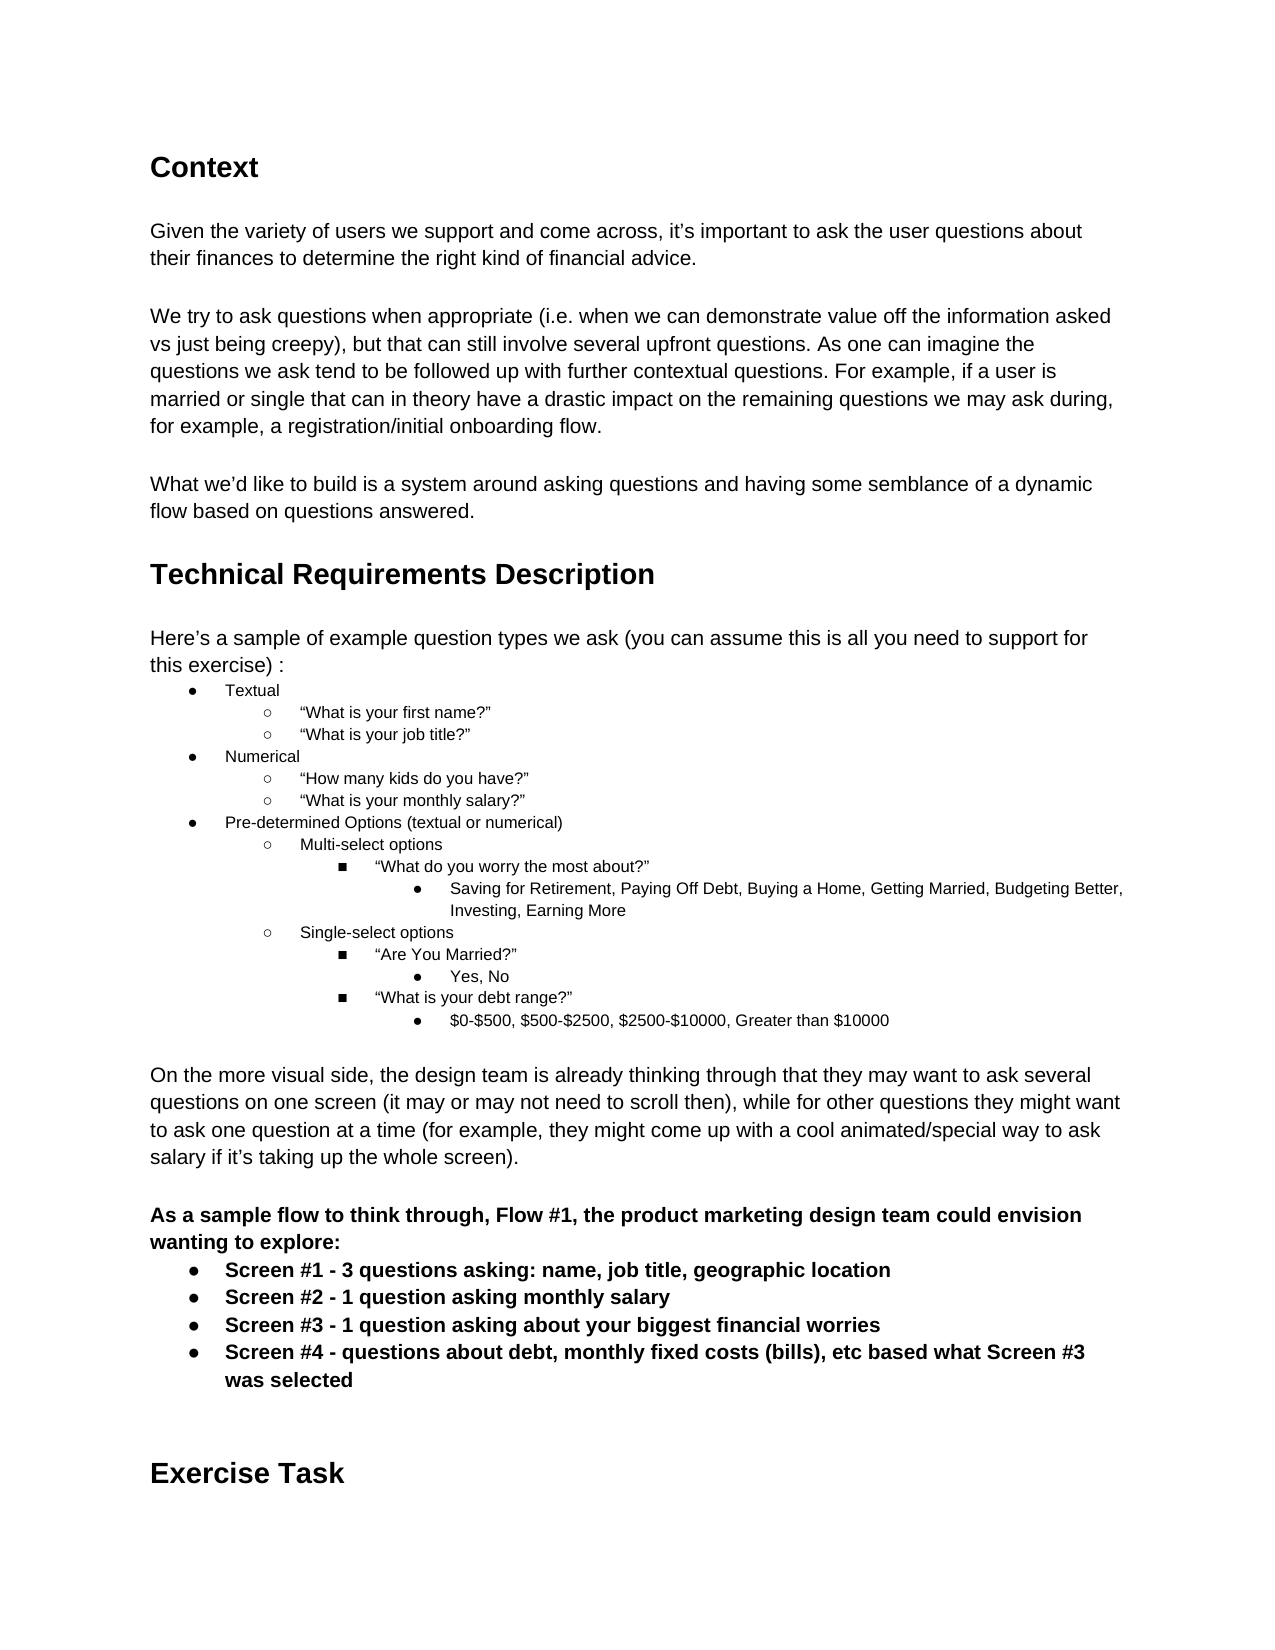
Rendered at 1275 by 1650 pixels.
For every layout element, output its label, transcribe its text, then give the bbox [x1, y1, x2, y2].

text What we’d like to build is a system around asking questions and having some semblance of a dynamic flow based on questions answered. [150, 472, 1125, 523]
list $0-$500, $500-$2500, $2500-$10000, Greater than $10000 [412, 1010, 1125, 1029]
list “What do you worry the most about?” [337, 856, 1125, 876]
text Technical Requirements Description [150, 557, 1125, 590]
text On the more visual side, the design team is already thinking through that they may want to ask several questions on one screen (it may or may not need to scroll then), while for other questions they might want to ask one question at a time (for example, they might come up with a cool animated/special way to ask salary if it’s taking up the whole screen). [150, 1062, 1125, 1169]
text We try to ask questions when appropriate (i.e. when we can demonstrate value off the information asked vs just being creepy), but that can still involve several upfront questions. As one can imagine the questions we ask tend to be followed up with further contextual questions. For example, if a user is married or single that can in theory have a drastic impact on the remaining questions we may ask during, for example, a registration/initial onboarding flow. [150, 304, 1125, 438]
text As a sample flow to think through, Flow #1, the product marketing design team could envision wanting to explore: [150, 1203, 1125, 1254]
list “What is your debt range?” [337, 988, 1125, 1007]
list “What is your first name?” [262, 703, 1125, 722]
text Exercise Task [150, 1456, 1125, 1489]
text Context [150, 150, 1125, 183]
list “What is your monthly salary?” [262, 791, 1125, 810]
list Saving for Retirement, Paying Off Debt, Buying a Home, Getting Married, Budgeting Better, Investing, Earning More [412, 878, 1125, 919]
list Single-select options [262, 922, 1125, 942]
list Yes, No [412, 966, 1125, 986]
text Here’s a sample of example question types we ask (you can assume this is all you need to support for this exercise) : [150, 626, 1125, 677]
list Textual [187, 681, 1125, 700]
list Numerical [187, 747, 1125, 766]
list Screen #1 - 3 questions asking: name, job title, geographic location [187, 1258, 1125, 1282]
list “What is your job title?” [262, 724, 1125, 744]
list “Are You Married?” [337, 944, 1125, 963]
list Screen #3 - 1 question asking about your biggest financial worries [187, 1313, 1125, 1337]
list Screen #4 - questions about debt, monthly fixed costs (bills), etc based what Screen #3 was selected [187, 1340, 1125, 1392]
text Given the variety of users we support and come across, it’s important to ask the user questions about their finances to determine the right kind of financial advice. [150, 219, 1125, 270]
list Multi-select options [262, 834, 1125, 854]
list Screen #2 - 1 question asking monthly salary [187, 1285, 1125, 1309]
list Pre-determined Options (textual or numerical) [187, 812, 1125, 832]
list “How many kids do you have?” [262, 768, 1125, 788]
